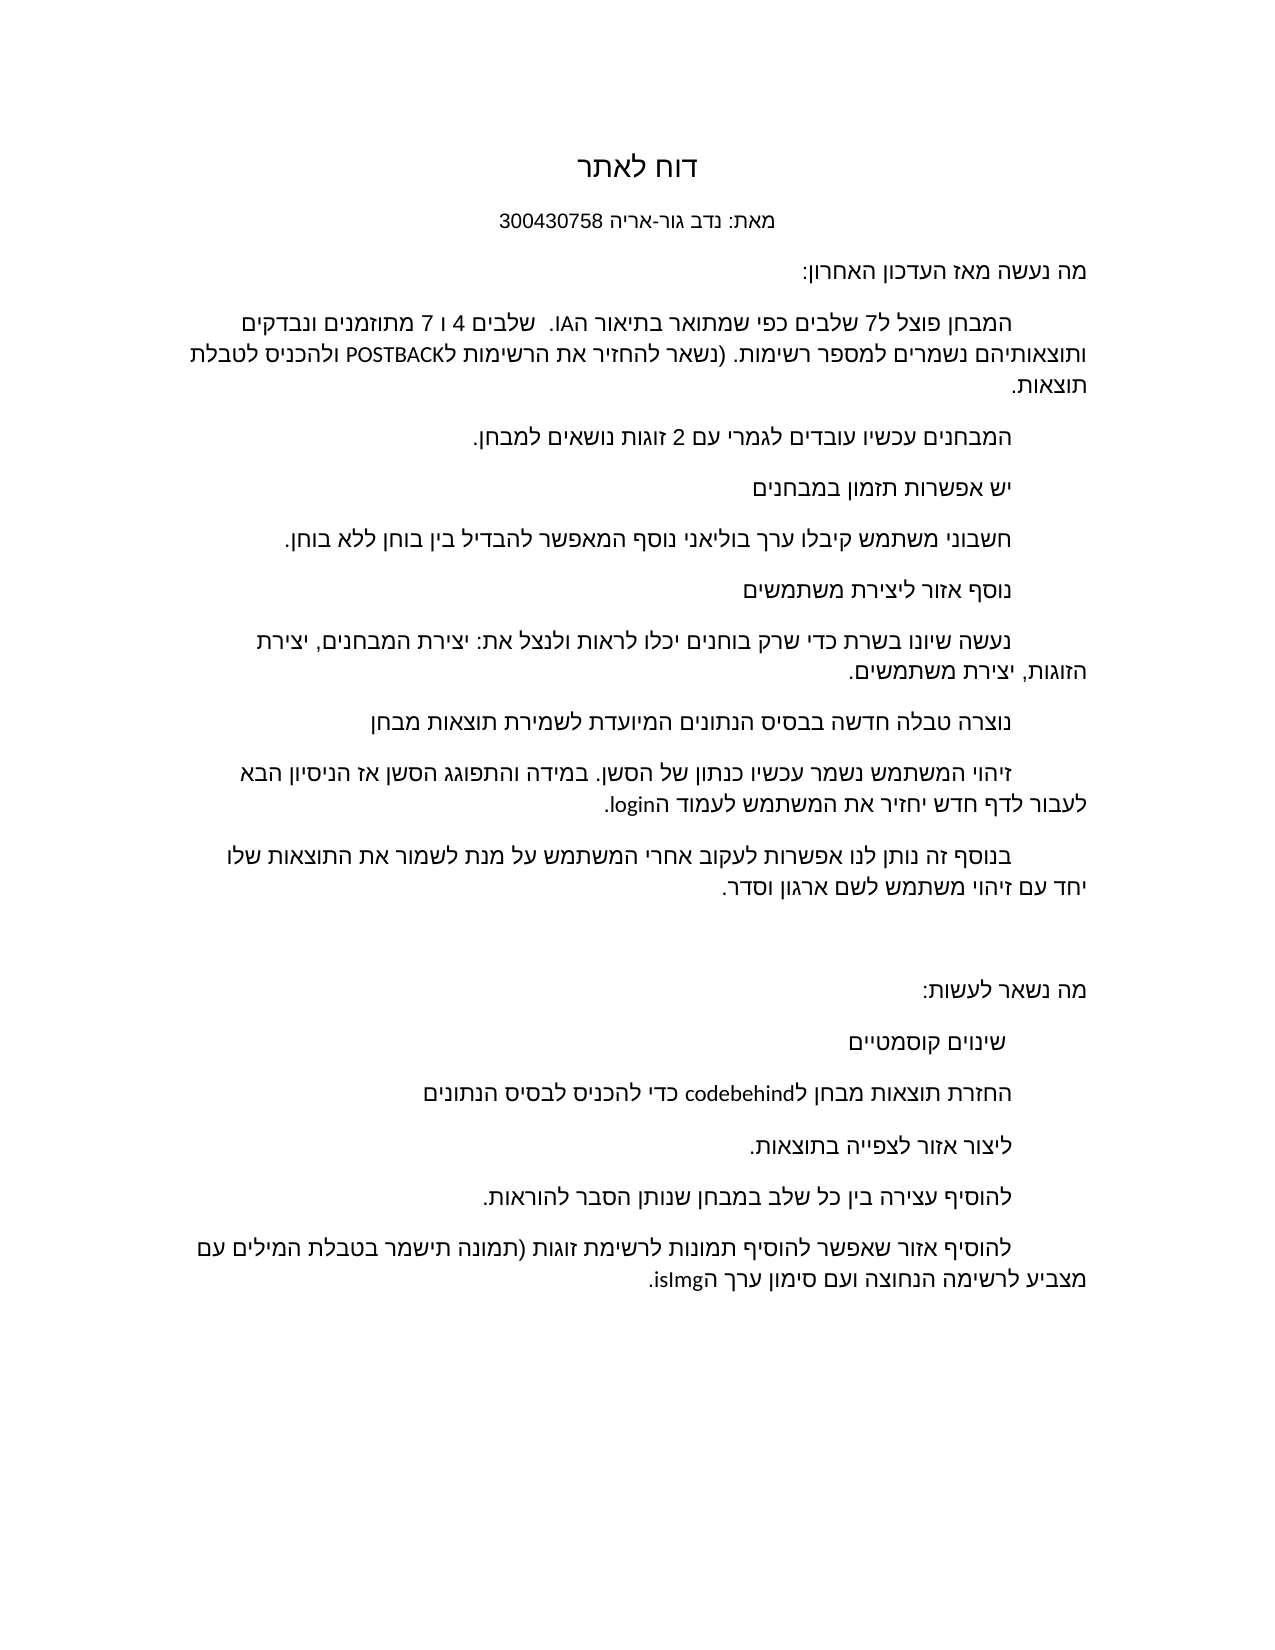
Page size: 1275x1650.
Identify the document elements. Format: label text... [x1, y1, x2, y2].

text מאת: נדב גור-אריה 300430758 [187, 209, 1087, 233]
text זיהוי המשתמש נשמר עכשיו כנתון של הסשן. במידה והתפוגג הסשן אז הניסיון הבא לעבור לדף חדש יחזיר את המשתמש לעמוד הlogin. [187, 760, 1087, 818]
text מה נשאר לעשות: [187, 977, 1087, 1004]
text המבחנים עכשיו עובדים לגמרי עם 2 זוגות נושאים למבחן. [187, 423, 1087, 450]
text יש אפשרות תזמון במבחנים [187, 474, 1087, 501]
text בנוסף זה נותן לנו אפשרות לעקוב אחרי המשתמש על מנת לשמור את התוצאות שלו יחד עם זיהוי משתמש לשם ארגון וסדר. [187, 843, 1087, 900]
text נוסף אזור ליצירת משתמשים [187, 577, 1087, 603]
text מה נעשה מאז העדכון האחרון: [187, 258, 1087, 284]
text להוסיף עצירה בין כל שלב במבחן שנותן הסבר להוראות. [187, 1184, 1087, 1210]
text החזרת תוצאות מבחן לcodebehind כדי להכניס לבסיס הנתונים [187, 1079, 1087, 1108]
text נעשה שיונו בשרת כדי שרק בוחנים יכלו לראות ולנצל את: יצירת המבחנים, יצירת הזוגות, יצירת משתמשים. [187, 628, 1087, 684]
text שינוים קוסמטיים [187, 1028, 1087, 1055]
text ליצור אזור לצפייה בתוצאות. [187, 1133, 1087, 1159]
text נוצרה טבלה חדשה בבסיס הנתונים המיועדת לשמירת תוצאות מבחן [187, 709, 1087, 735]
text המבחן פוצל ל7 שלבים כפי שמתואר בתיאור הIA. שלבים 4 ו 7 מתוזמנים ונבדקים ותוצאותיהם נשמרים למספר רשימות. (נשאר להחזיר את הרשימות לPOSTBACK ולהכניס לטבלת תוצאות. [187, 309, 1087, 399]
text חשבוני משתמש קיבלו ערך בוליאני נוסף המאפשר להבדיל בין בוחן ללא בוחן. [187, 526, 1087, 552]
text להוסיף אזור שאפשר להוסיף תמונות לרשימת זוגות (תמונה תישמר בטבלת המילים עם מצביע לרשימה הנחוצה ועם סימון ערך הisImg. [187, 1235, 1087, 1293]
text דוח לאתר [187, 150, 1087, 183]
